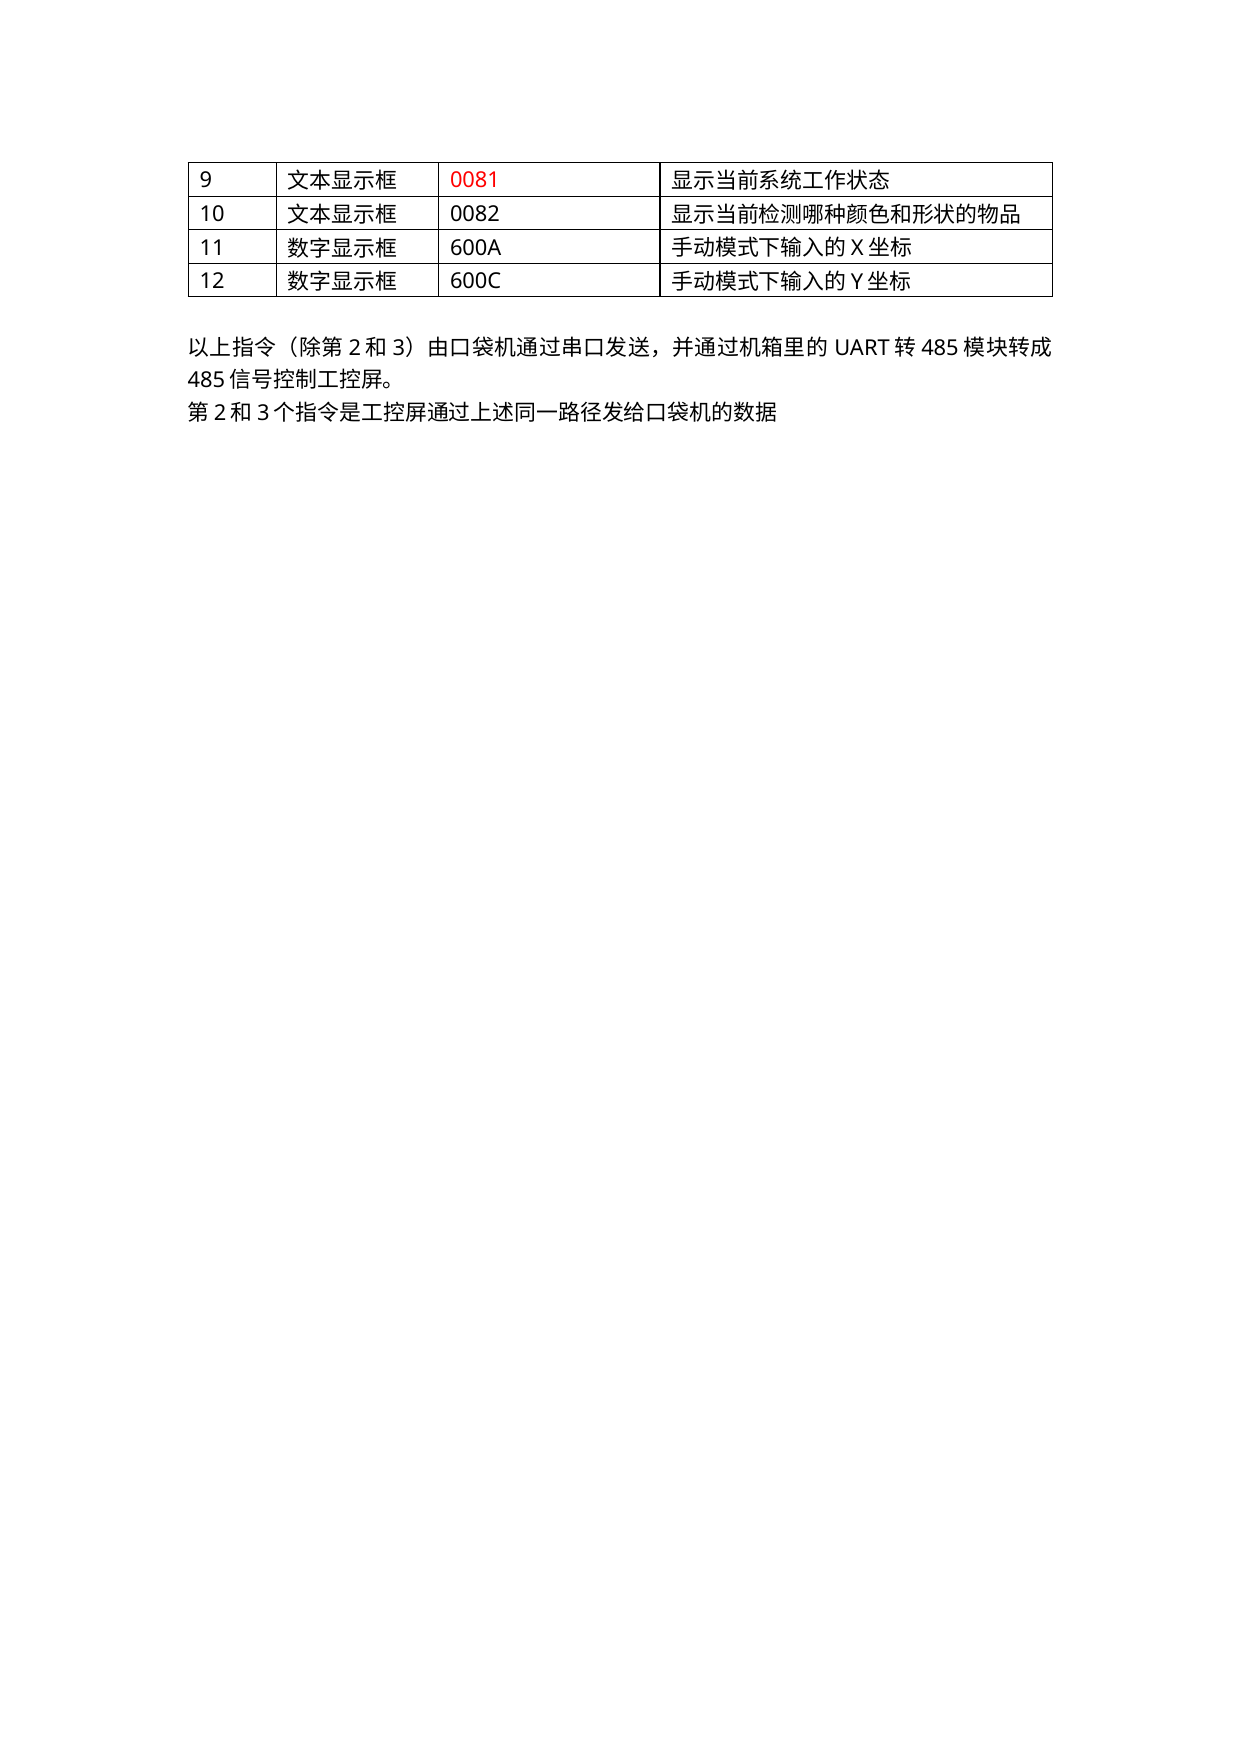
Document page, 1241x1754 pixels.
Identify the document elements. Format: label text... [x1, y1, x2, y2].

table_cell 11 [189, 230, 276, 263]
table_cell 9 [189, 163, 276, 196]
table_cell 文本显示框 [277, 163, 438, 196]
table_cell 0081 [439, 163, 659, 196]
table_cell 12 [189, 264, 276, 296]
table_cell 600C [439, 264, 659, 296]
table_cell 10 [189, 197, 276, 229]
text 以上指令（除第2和3）由口袋机通过串口发送，并通过机箱里的UART转485模块转成485信号控制工控屏。 [187, 330, 1053, 395]
table_cell 600A [439, 230, 659, 263]
table_cell 手动模式下输入的X坐标 [661, 230, 1052, 263]
text 第2和3个指令是工控屏通过上述同一路径发给口袋机的数据 [187, 395, 1053, 427]
table_cell 显示当前检测哪种颜色和形状的物品 [661, 197, 1052, 229]
table_cell 数字显示框 [277, 264, 438, 296]
table_cell 0082 [439, 197, 659, 229]
table_cell 手动模式下输入的Y坐标 [661, 264, 1052, 296]
table_cell 显示当前系统工作状态 [661, 163, 1052, 196]
table_cell 数字显示框 [277, 230, 438, 263]
table_cell 文本显示框 [277, 197, 438, 229]
